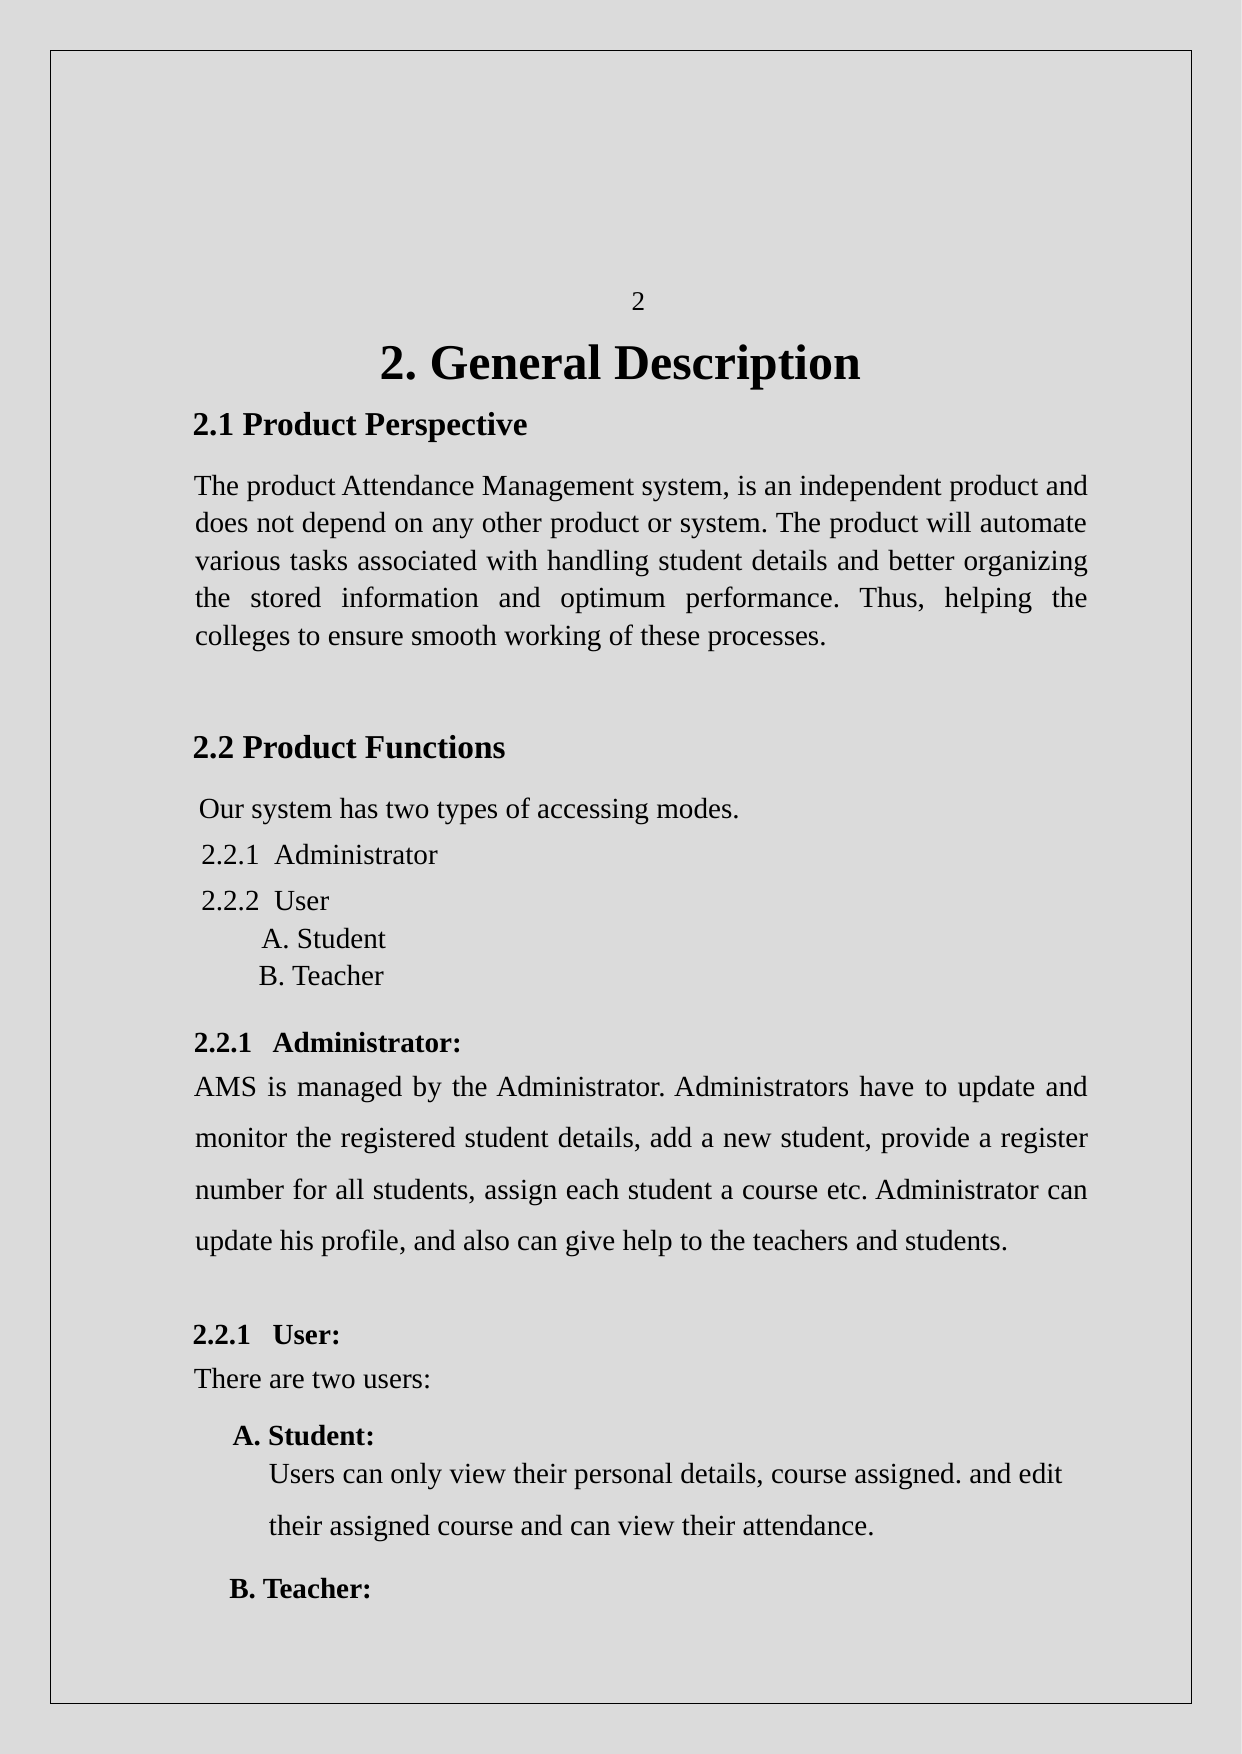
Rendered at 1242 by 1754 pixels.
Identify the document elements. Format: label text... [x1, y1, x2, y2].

list User [201, 883, 739, 917]
text 2 [269, 285, 1007, 316]
text B. Teacher: [200, 1571, 1090, 1604]
text 2.2.1 Administrator: [150, 1026, 1090, 1059]
list Administrator [201, 837, 739, 870]
list Product Perspective [192, 405, 1090, 443]
text A. Student [237, 921, 739, 954]
text A. Student: [232, 1418, 1090, 1452]
text Users can only view their personal details, course assigned. and edit their assigned course and can view their attendance. [269, 1456, 1089, 1542]
text There are two users: [194, 1361, 1089, 1394]
list User: [192, 1317, 1090, 1351]
text Our system has two types of accessing modes. [198, 791, 1089, 824]
text 2. General Description [194, 332, 1046, 390]
list Product Functions [192, 727, 1090, 766]
text AMS is managed by the Administrator. Administrators have to update and monitor the registered student details, add a new student, provide a register number for all students, assign each student a course etc. Administrator can update his profile, and also can give help to the teachers and students. [194, 1069, 1089, 1257]
text The product Attendance Management system, is an independent product and does not depend on any other product or system. The product will automate various tasks associated with handling student details and better organizing the stored information and optimum performance. Thus, helping the colleges to ensure smooth working of these processes. [194, 468, 1089, 652]
text B. Teacher [200, 958, 1090, 992]
